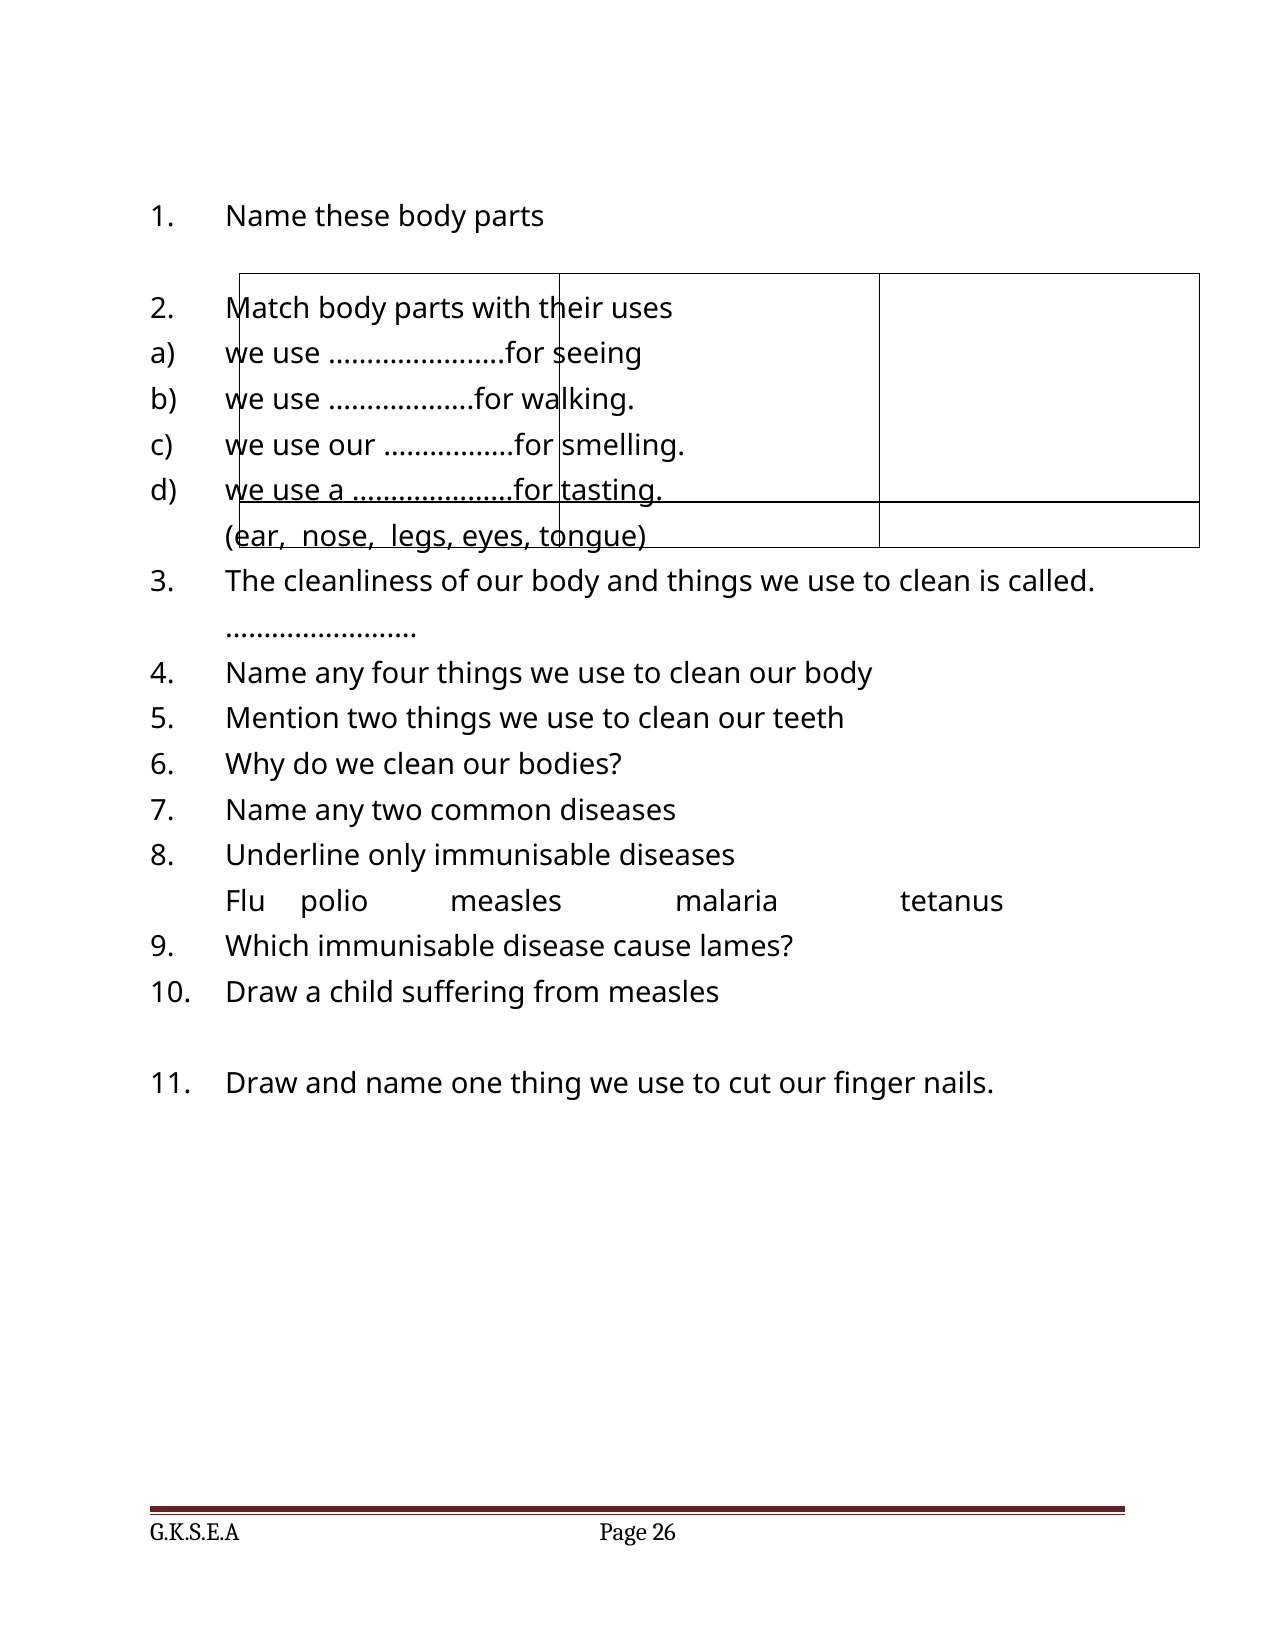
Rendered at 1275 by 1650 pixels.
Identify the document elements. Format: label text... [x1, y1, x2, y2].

text 1. Name these body parts [150, 196, 1125, 235]
text 4. Name any four things we use to clean our body [150, 652, 1125, 692]
text c) we use our ……………..for smelling. [150, 424, 239, 463]
text (ear, nose, legs, eyes, tongue) [150, 515, 1125, 555]
text b) we use ……………….for walking. [150, 378, 239, 418]
table_header [880, 274, 1199, 501]
text 11. Draw and name one thing we use to cut our finger nails. [150, 1062, 1125, 1102]
text 6. Why do we clean our bodies? [150, 743, 1125, 783]
table_cell [240, 503, 559, 547]
text Flu polio measles malaria tetanus [150, 880, 1125, 920]
text 10. Draw a child suffering from measles [150, 971, 1125, 1011]
text 2. Match body parts with their uses [150, 287, 239, 327]
text d) we use a …………………for tasting. [150, 469, 239, 509]
table_cell [880, 503, 1199, 547]
table_header [560, 274, 879, 501]
table_cell [560, 503, 879, 547]
text 8. Underline only immunisable diseases [150, 834, 1125, 874]
text 5. Mention two things we use to clean our teeth [150, 697, 1125, 737]
text 9. Which immunisable disease cause lames? [150, 926, 1125, 965]
text a) we use …………………..for seeing [150, 332, 239, 372]
text 3. The cleanliness of our body and things we use to clean is called. ……………………. [150, 561, 1125, 646]
text 7. Name any two common diseases [150, 789, 1125, 828]
table_header [240, 274, 559, 501]
